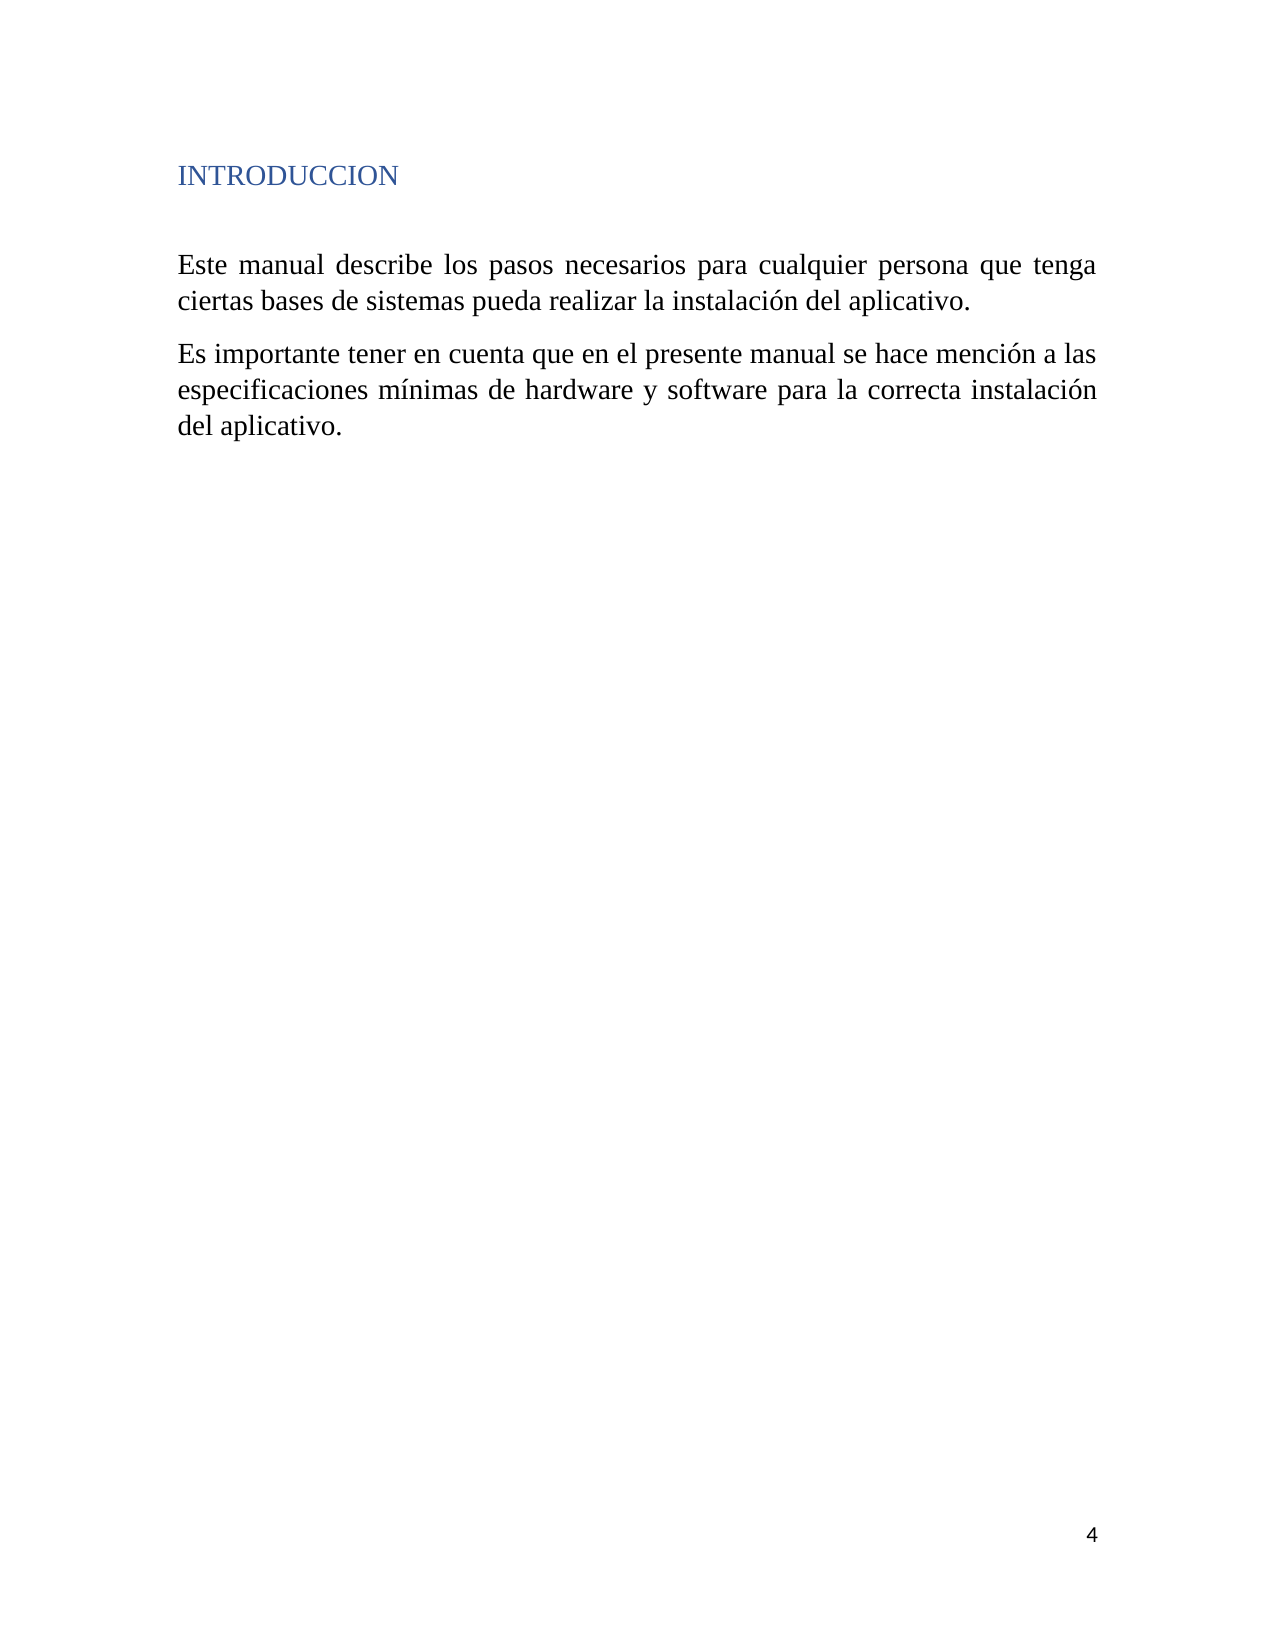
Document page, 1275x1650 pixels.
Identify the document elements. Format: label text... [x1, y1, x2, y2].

subtitle INTRODUCCION [177, 158, 1098, 191]
text Este manual describe los pasos necesarios para cualquier persona que tenga ciertas bases de sistemas pueda realizar la instalación del aplicativo. [177, 247, 1098, 316]
text Es importante tener en cuenta que en el presente manual se hace mención a las especificaciones mínimas de hardware y software para la correcta instalación del aplicativo. [177, 336, 1098, 442]
